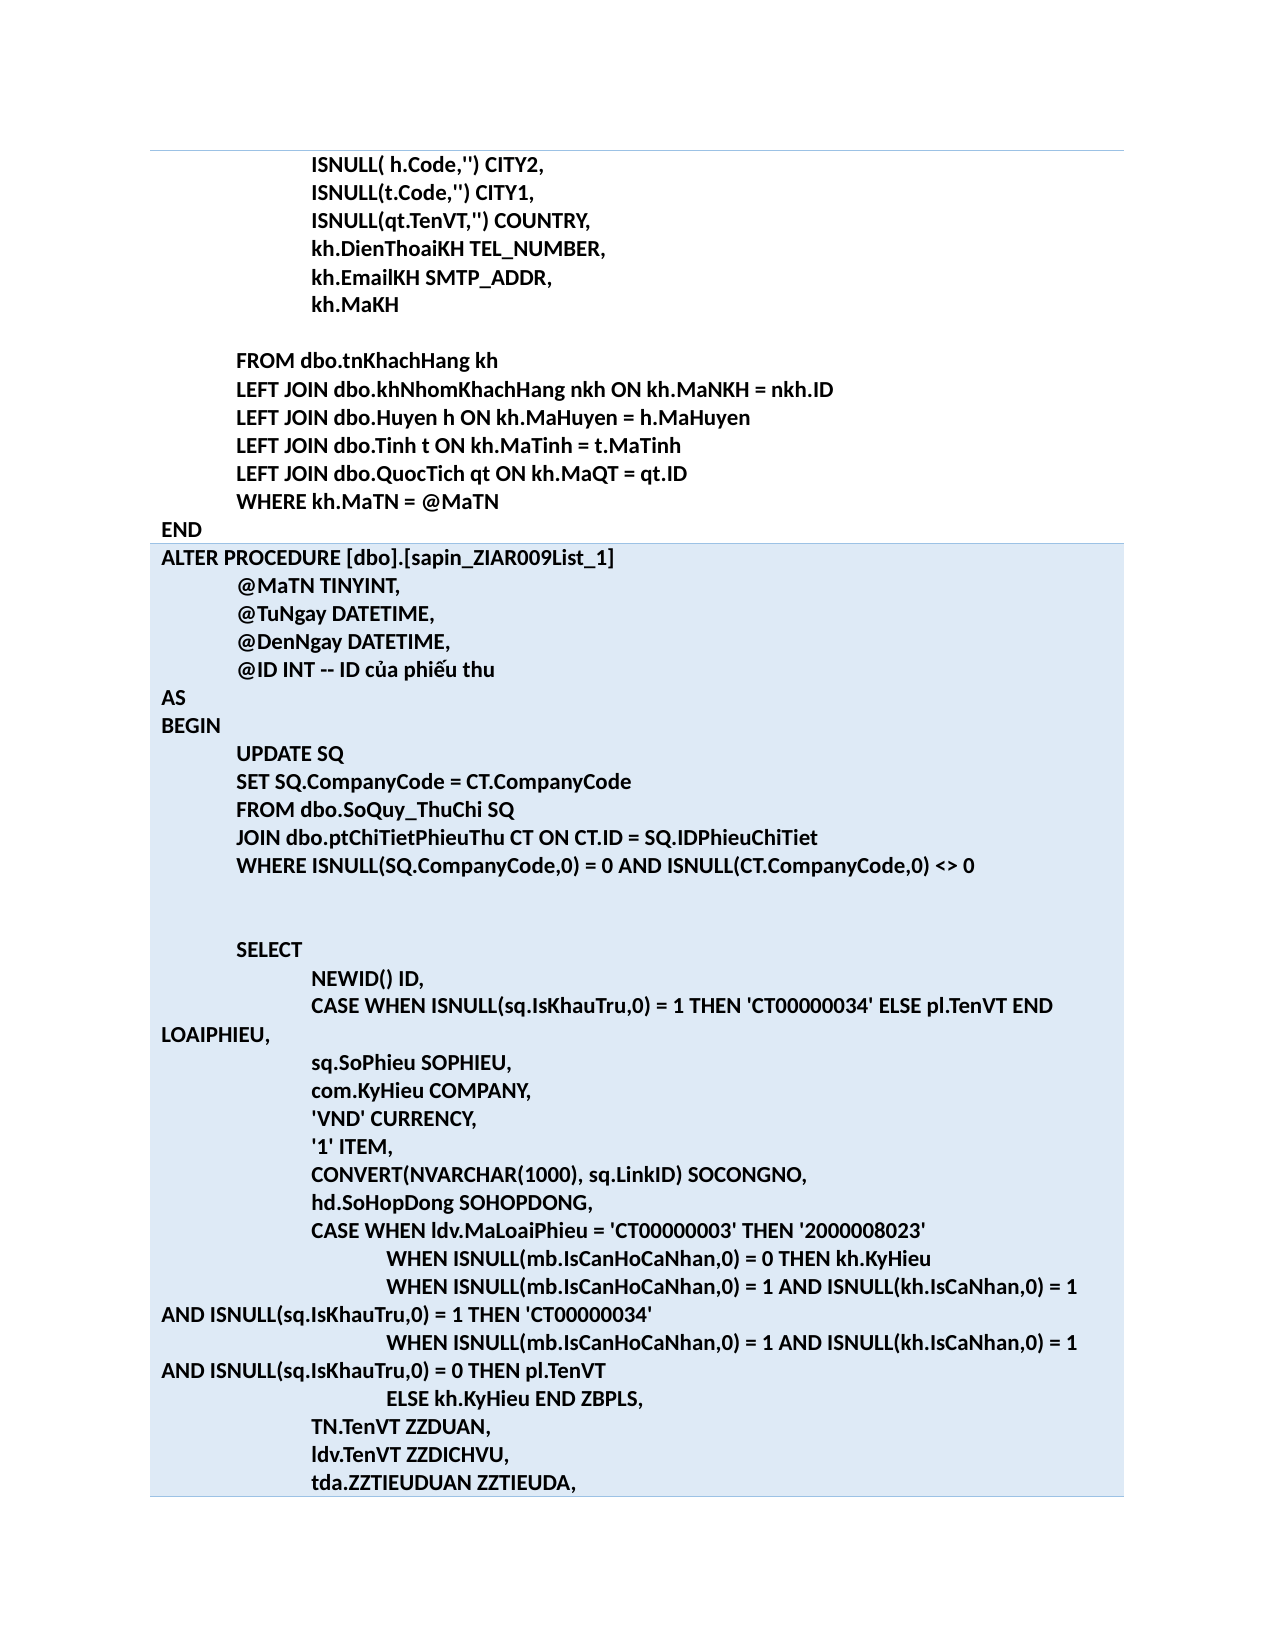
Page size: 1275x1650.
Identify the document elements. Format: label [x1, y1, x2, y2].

table_cell [150, 544, 1124, 1496]
table_cell [150, 151, 1124, 543]
